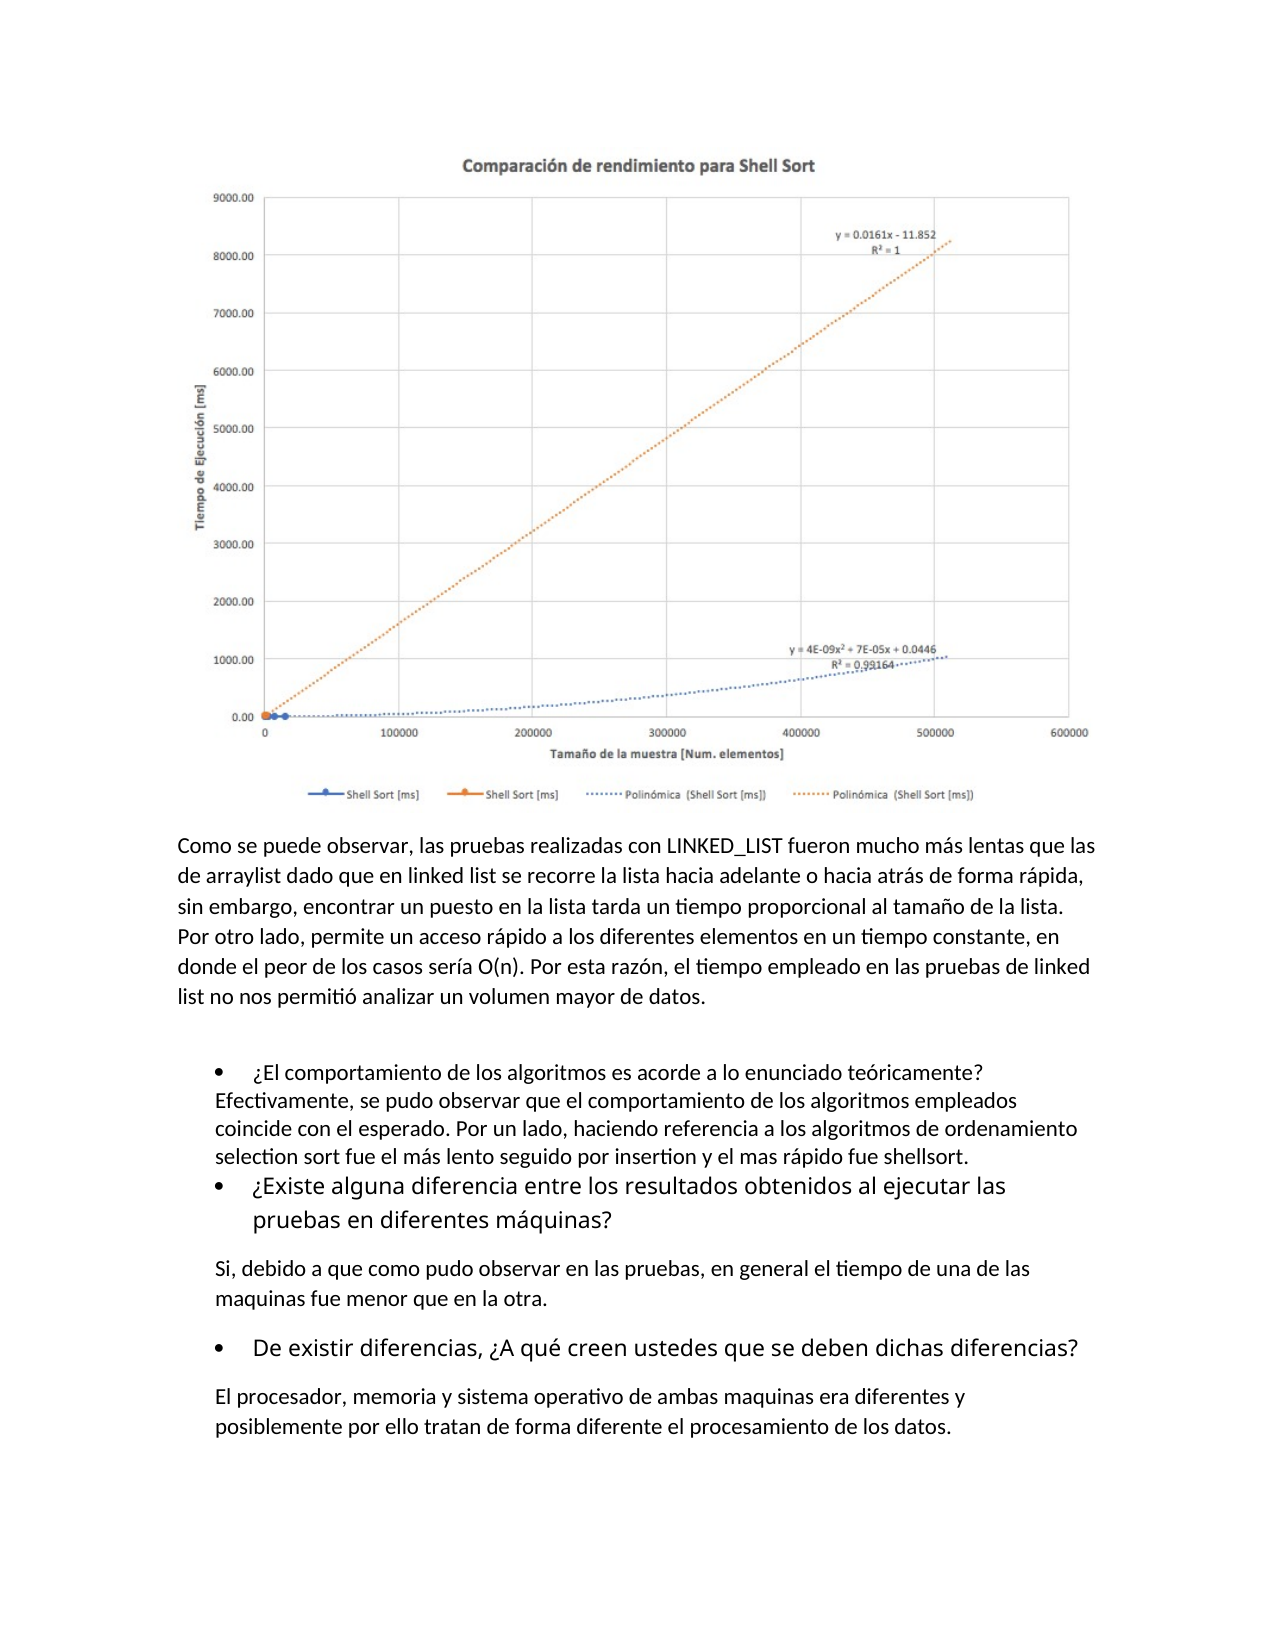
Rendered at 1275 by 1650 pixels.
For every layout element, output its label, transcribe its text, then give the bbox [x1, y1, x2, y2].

list De existir diferencias, ¿A qué creen ustedes que se deben dichas diferencias? [215, 1331, 1098, 1363]
picture [177, 147, 1098, 813]
list ¿Existe alguna diferencia entre los resultados obtenidos al ejecutar las pruebas en diferentes máquinas? [215, 1170, 1098, 1235]
list ¿El comportamiento de los algoritmos es acorde a lo enunciado teóricamente? [215, 1058, 1098, 1086]
text Efectivamente, se pudo observar que el comportamiento de los algoritmos empleados coincide con el esperado. Por un lado, haciendo referencia a los algoritmos de ordenamiento selection sort fue el más lento seguido por insertion y el mas rápido fue shellsort. [215, 1086, 1098, 1170]
text Como se puede observar, las pruebas realizadas con LINKED_LIST fueron mucho más lentas que las de arraylist dado que en linked list se recorre la lista hacia adelante o hacia atrás de forma rápida, sin embargo, encontrar un puesto en la lista tarda un tiempo proporcional al tamaño de la lista. Por otro lado, permite un acceso rápido a los diferentes elementos en un tiempo constante, en donde el peor de los casos sería O(n). Por esta razón, el tiempo empleado en las pruebas de linked list no nos permitió analizar un volumen mayor de datos. [177, 831, 1098, 1011]
text El procesador, memoria y sistema operativo de ambas maquinas era diferentes y posiblemente por ello tratan de forma diferente el procesamiento de los datos. [215, 1382, 1098, 1440]
text Si, debido a que como pudo observar en las pruebas, en general el tiempo de una de las maquinas fue menor que en la otra. [215, 1254, 1098, 1313]
